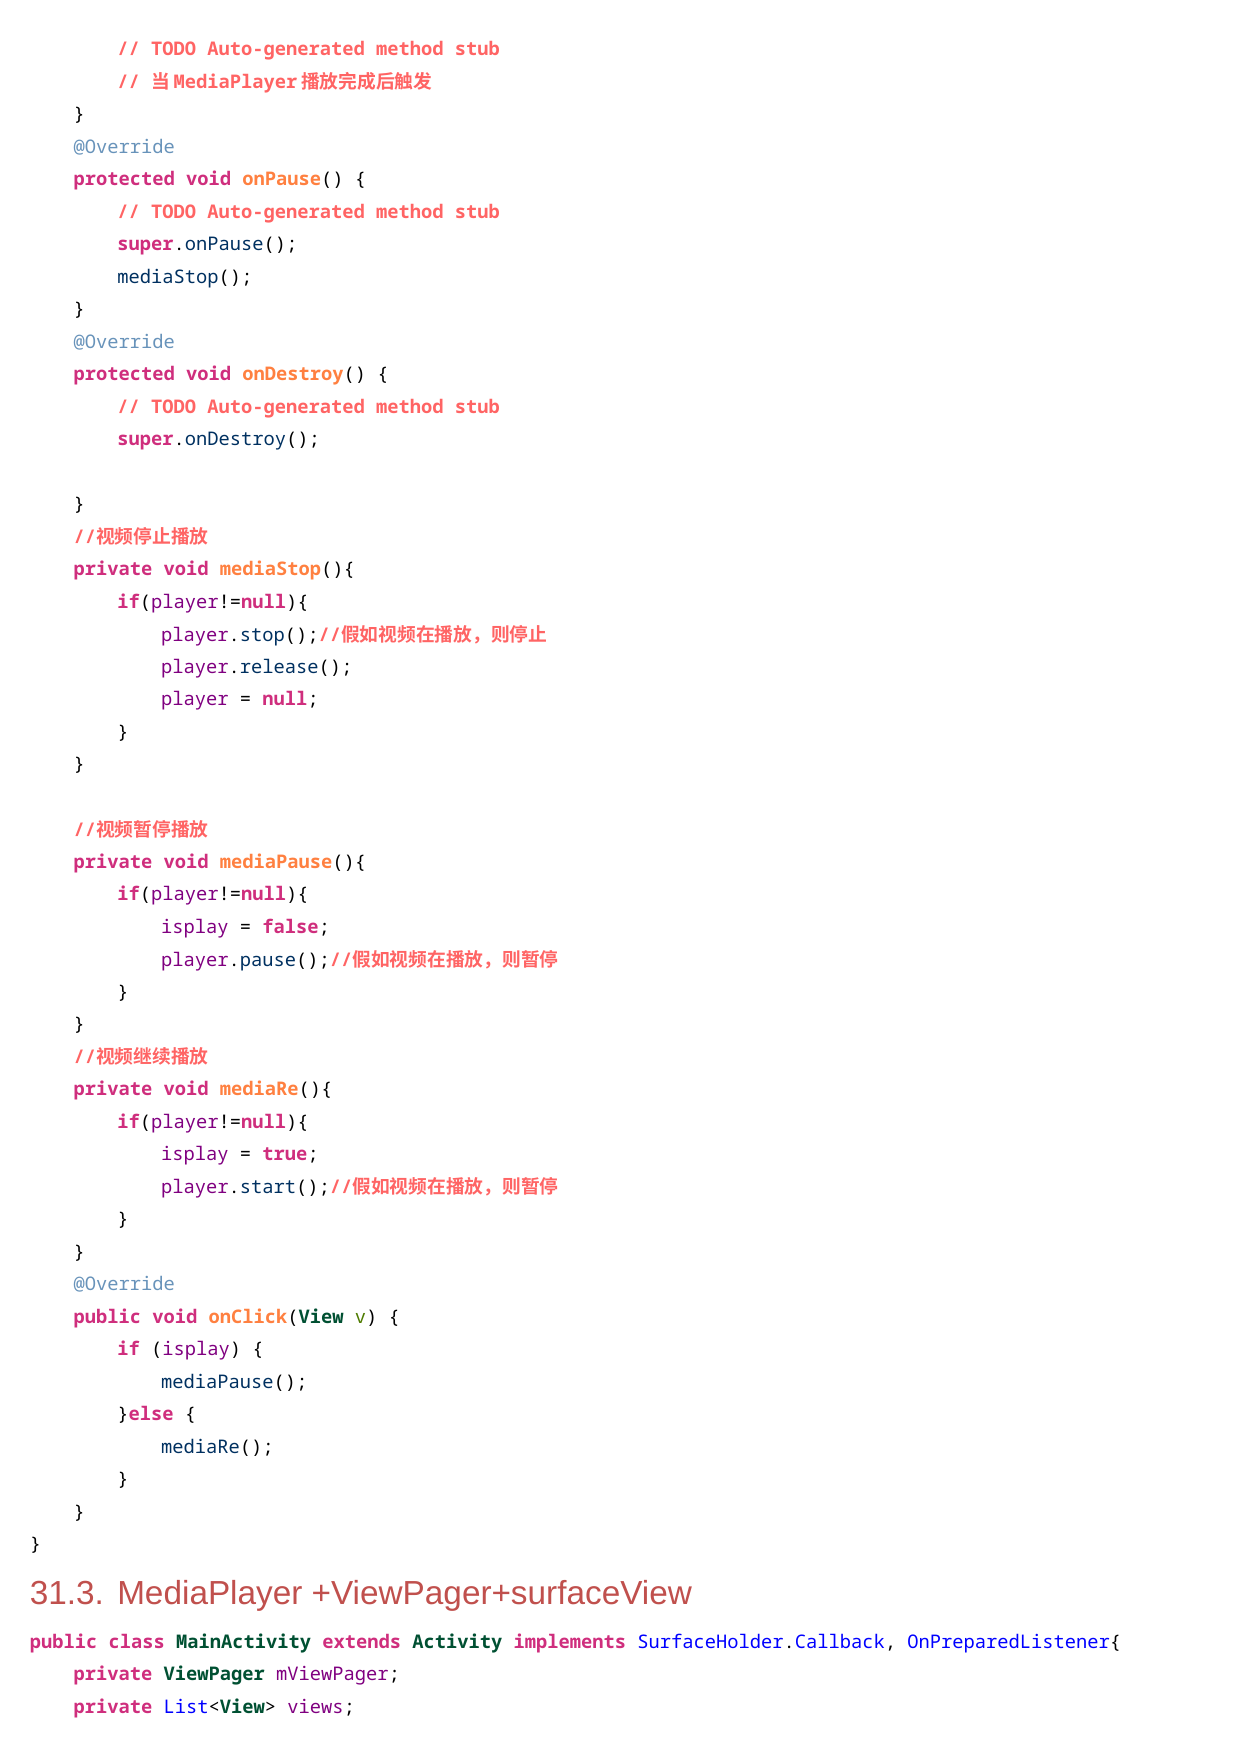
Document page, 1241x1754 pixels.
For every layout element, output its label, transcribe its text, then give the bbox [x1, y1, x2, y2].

text } [29, 974, 1211, 1007]
text isplay = false; [29, 909, 1211, 942]
text } [29, 97, 1211, 129]
text super.onPause(); [29, 227, 1211, 259]
text private void mediaStop(){ [29, 552, 1211, 584]
text player.pause();//假如视频在播放，则暂停 [29, 942, 1211, 974]
text private void mediaRe(){ [29, 1072, 1211, 1104]
text } [29, 1494, 1211, 1527]
text private ViewPager mViewPager; [29, 1657, 1211, 1689]
text mediaPause(); [29, 1364, 1211, 1397]
text } [29, 487, 1211, 519]
text } [29, 747, 1211, 779]
text player.start();//假如视频在播放，则暂停 [29, 1169, 1211, 1202]
text // TODO Auto-generated method stub [29, 194, 1211, 227]
text // TODO Auto-generated method stub [29, 32, 1211, 64]
text super.onDestroy(); [29, 422, 1211, 454]
text protected void onDestroy() { [29, 357, 1211, 389]
text player.release(); [29, 649, 1211, 682]
text } [29, 1202, 1211, 1234]
text @Override [29, 129, 1211, 162]
text private void mediaPause(){ [29, 844, 1211, 877]
text //视频继续播放 [29, 1039, 1211, 1072]
text } [29, 1462, 1211, 1494]
text } [29, 1007, 1211, 1039]
text // TODO Auto-generated method stub [29, 389, 1211, 422]
text player.stop();//假如视频在播放，则停止 [29, 617, 1211, 649]
text @Override [29, 324, 1211, 357]
text mediaRe(); [29, 1429, 1211, 1462]
text //视频停止播放 [29, 519, 1211, 552]
text private List<View> views; [29, 1689, 1211, 1722]
text protected void onPause() { [29, 162, 1211, 194]
text if(player!=null){ [29, 1104, 1211, 1137]
text mediaStop(); [29, 259, 1211, 292]
text if(player!=null){ [29, 877, 1211, 909]
text public void onClick(View v) { [29, 1299, 1211, 1332]
text } [29, 714, 1211, 747]
text } [29, 1527, 1211, 1559]
text } [29, 1234, 1211, 1267]
subtitle MediaPlayer +ViewPager+surfaceView [29, 1559, 1211, 1624]
text isplay = true; [29, 1137, 1211, 1169]
text } [29, 292, 1211, 324]
text // 当MediaPlayer播放完成后触发 [29, 64, 1211, 97]
text player = null; [29, 682, 1211, 714]
text @Override [29, 1267, 1211, 1299]
text }else { [29, 1397, 1211, 1429]
text public class MainActivity extends Activity implements SurfaceHolder.Callback, OnPreparedListener{ [29, 1624, 1211, 1657]
text if (isplay) { [29, 1332, 1211, 1364]
text if(player!=null){ [29, 584, 1211, 617]
text //视频暂停播放 [29, 812, 1211, 844]
